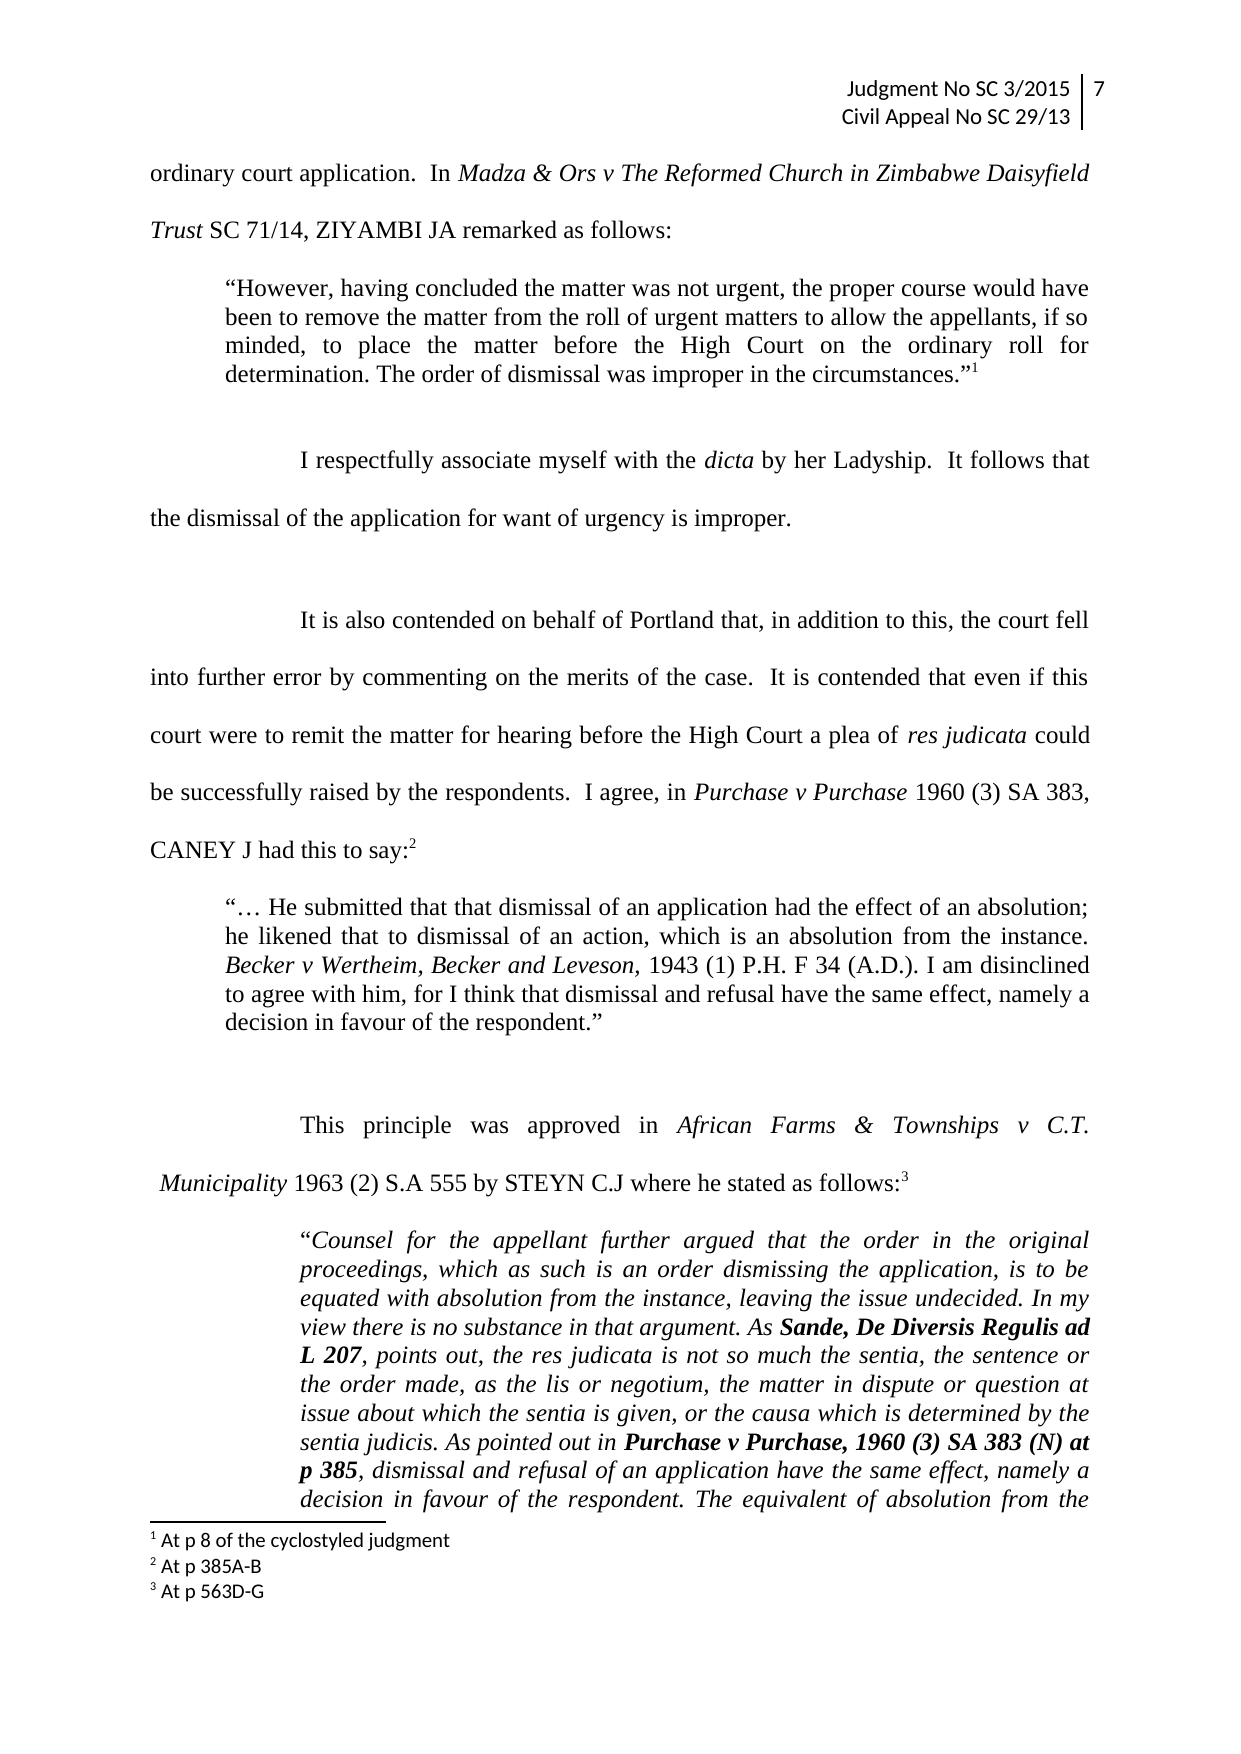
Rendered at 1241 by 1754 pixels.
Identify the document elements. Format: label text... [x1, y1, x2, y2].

text “… He submitted that that dismissal of an application had the effect of an absolution; he likened that to dismissal of an action, which is an absolution from the instance. Becker v Wertheim, Becker and Leveson, 1943 (1) P.H. F 34 (A.D.). I am disinclined to agree with him, for I think that dismissal and refusal have the same effect, namely a decision in favour of the respondent.” [225, 892, 1090, 1036]
text This principle was approved in African Farms & Townships v C.T. Municipality 1963 (2) S.A 555 by STEYN C.J where he stated as follows: [159, 1110, 1090, 1197]
text I respectfully associate myself with the dicta by her Ladyship. It follows that the dismissal of the application for want of urgency is improper. [150, 445, 1090, 532]
text It is also contended on behalf of Portland that, in addition to this, the court fell into further error by commenting on the merits of the case. It is contended that even if this court were to remit the matter for hearing before the High Court a plea of res judicata could be successfully raised by the respondents. I agree, in Purchase v Purchase 1960 (3) SA 383, CANEY J had this to say: [150, 605, 1090, 864]
text “However, having concluded the matter was not urgent, the proper course would have been to remove the matter from the roll of urgent matters to allow the appellants, if so minded, to place the matter before the High Court on the ordinary roll for determination. The order of dismissal was improper in the circumstances.” [225, 273, 1090, 388]
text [300, 1225, 1090, 1513]
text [150, 158, 1090, 244]
